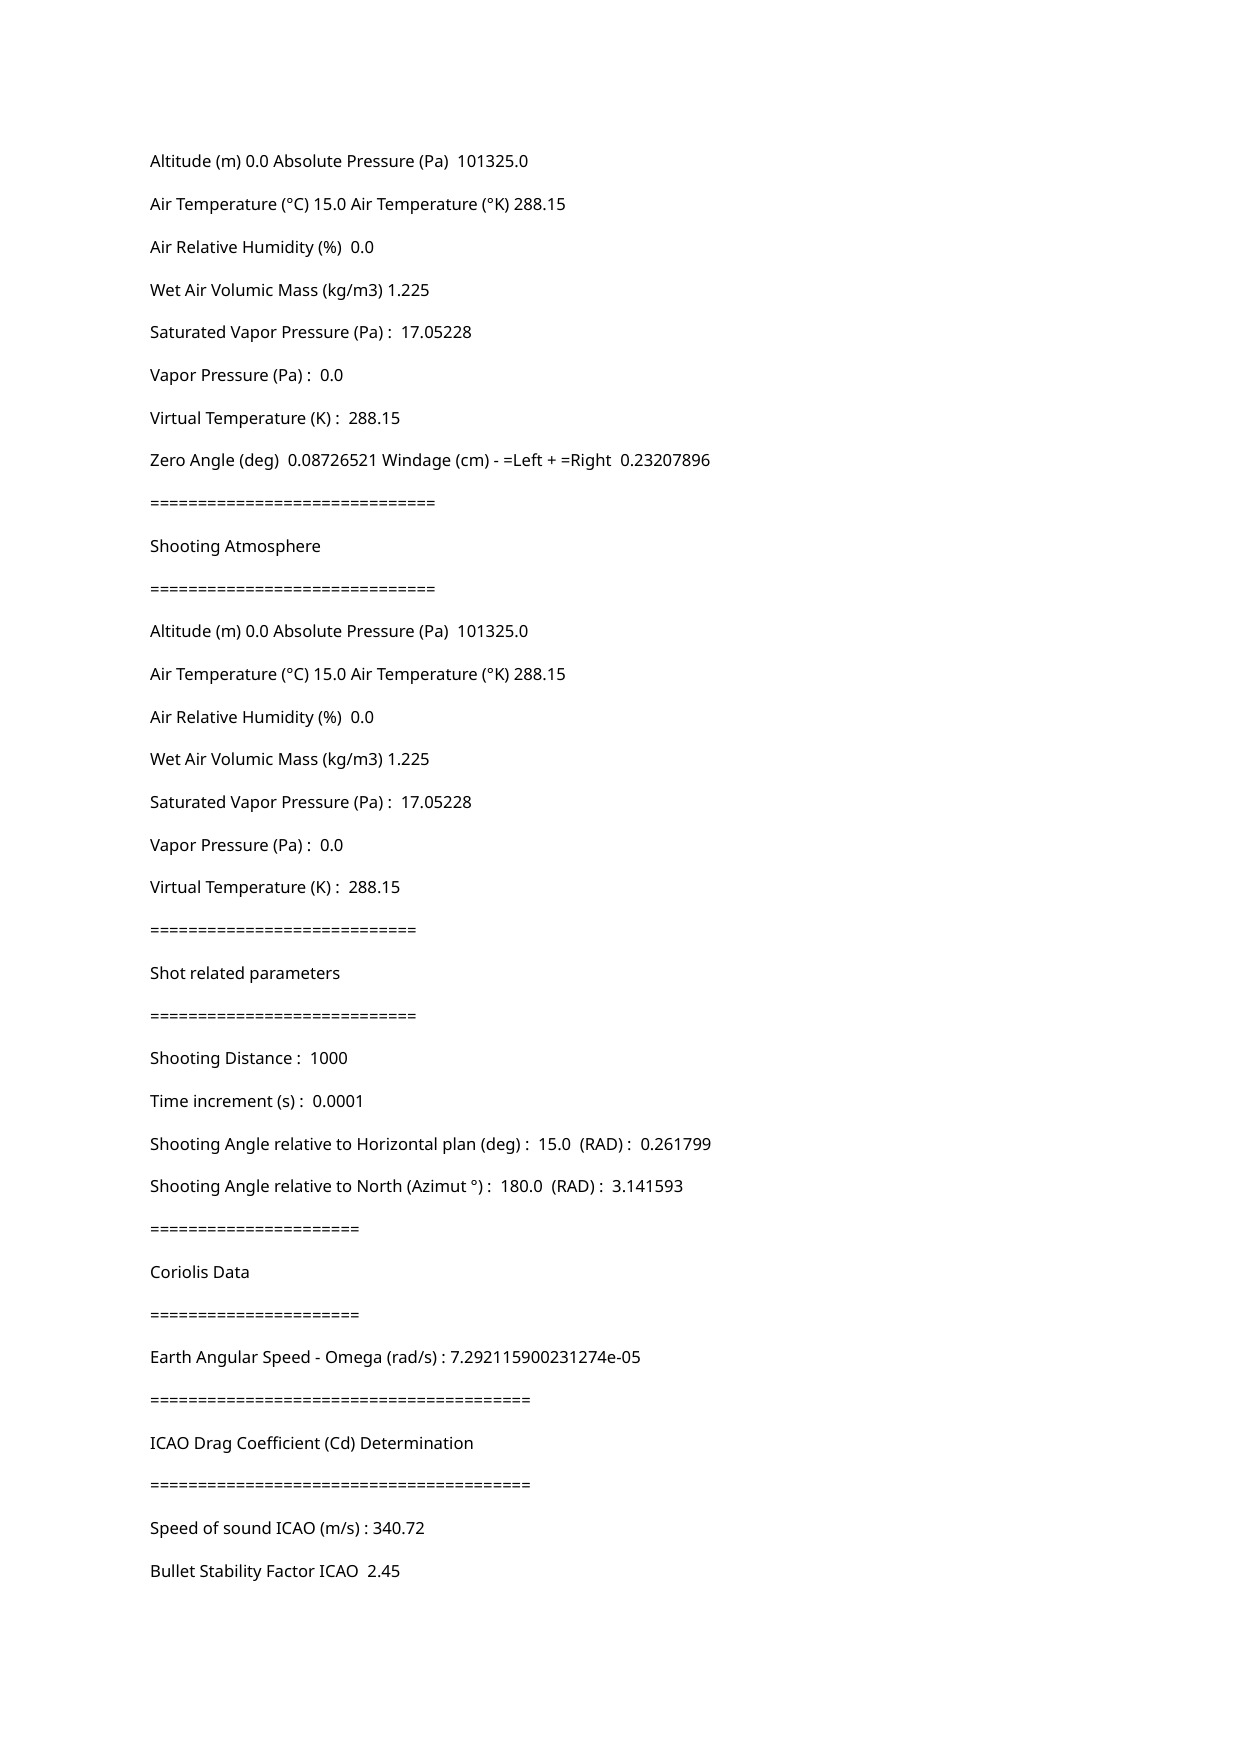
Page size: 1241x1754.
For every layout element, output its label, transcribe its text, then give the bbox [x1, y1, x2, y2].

text Wet Air Volumic Mass (kg/m3) 1.225 [150, 748, 1090, 771]
text Saturated Vapor Pressure (Pa) : 17.05228 [150, 321, 1090, 343]
text Vapor Pressure (Pa) : 0.0 [150, 363, 1090, 386]
text Zero Angle (deg) 0.08726521 Windage (cm) - =Left + =Right 0.23207896 [150, 449, 1090, 472]
text ============================ [150, 919, 1090, 941]
text Altitude (m) 0.0 Absolute Pressure (Pa) 101325.0 [150, 620, 1090, 642]
text Speed of sound ICAO (m/s) : 340.72 [150, 1517, 1090, 1539]
text ====================== [150, 1303, 1090, 1326]
text Saturated Vapor Pressure (Pa) : 17.05228 [150, 791, 1090, 813]
text Shooting Distance : 1000 [150, 1047, 1090, 1069]
text ============================== [150, 577, 1090, 600]
text ======================================== [150, 1388, 1090, 1411]
text Shooting Atmosphere [150, 534, 1090, 557]
text Altitude (m) 0.0 Absolute Pressure (Pa) 101325.0 [150, 150, 1090, 173]
text Wet Air Volumic Mass (kg/m3) 1.225 [150, 278, 1090, 301]
text Vapor Pressure (Pa) : 0.0 [150, 833, 1090, 856]
text Coriolis Data [150, 1260, 1090, 1283]
text ============================== [150, 492, 1090, 514]
text Virtual Temperature (K) : 288.15 [150, 406, 1090, 429]
text ICAO Drag Coefficient (Cd) Determination [150, 1431, 1090, 1454]
text Bullet Stability Factor ICAO 2.45 [150, 1559, 1090, 1582]
text Shooting Angle relative to Horizontal plan (deg) : 15.0 (RAD) : 0.261799 [150, 1132, 1090, 1155]
text Time increment (s) : 0.0001 [150, 1089, 1090, 1112]
text Shot related parameters [150, 961, 1090, 984]
text ============================ [150, 1004, 1090, 1027]
text Shooting Angle relative to North (Azimut °) : 180.0 (RAD) : 3.141593 [150, 1175, 1090, 1198]
text Air Relative Humidity (%) 0.0 [150, 235, 1090, 258]
text ====================== [150, 1218, 1090, 1240]
text ======================================== [150, 1474, 1090, 1497]
text Air Relative Humidity (%) 0.0 [150, 705, 1090, 728]
text Virtual Temperature (K) : 288.15 [150, 876, 1090, 899]
text Air Temperature (°C) 15.0 Air Temperature (°K) 288.15 [150, 662, 1090, 685]
text Air Temperature (°C) 15.0 Air Temperature (°K) 288.15 [150, 193, 1090, 215]
text Earth Angular Speed - Omega (rad/s) : 7.292115900231274e-05 [150, 1346, 1090, 1368]
